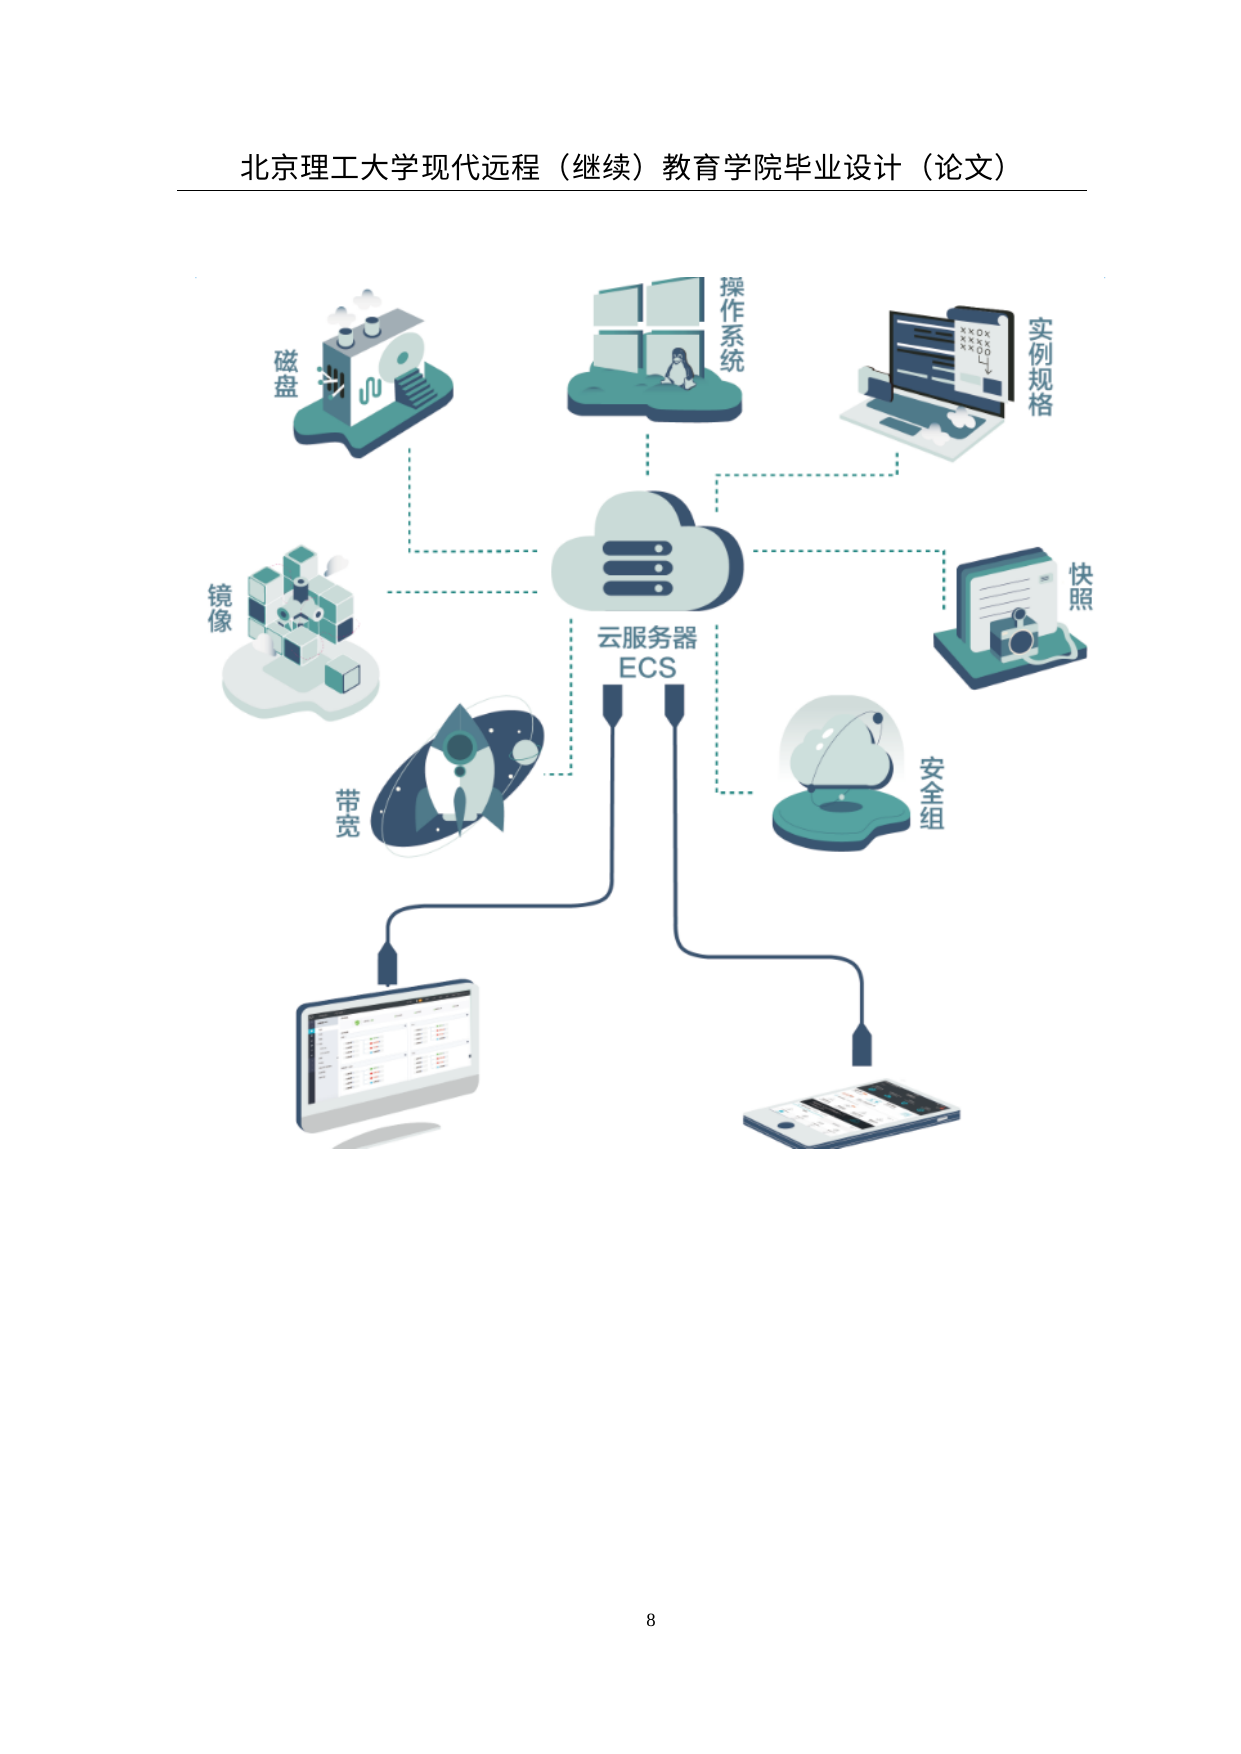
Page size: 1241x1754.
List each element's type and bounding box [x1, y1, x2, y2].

picture [195, 277, 1106, 1149]
